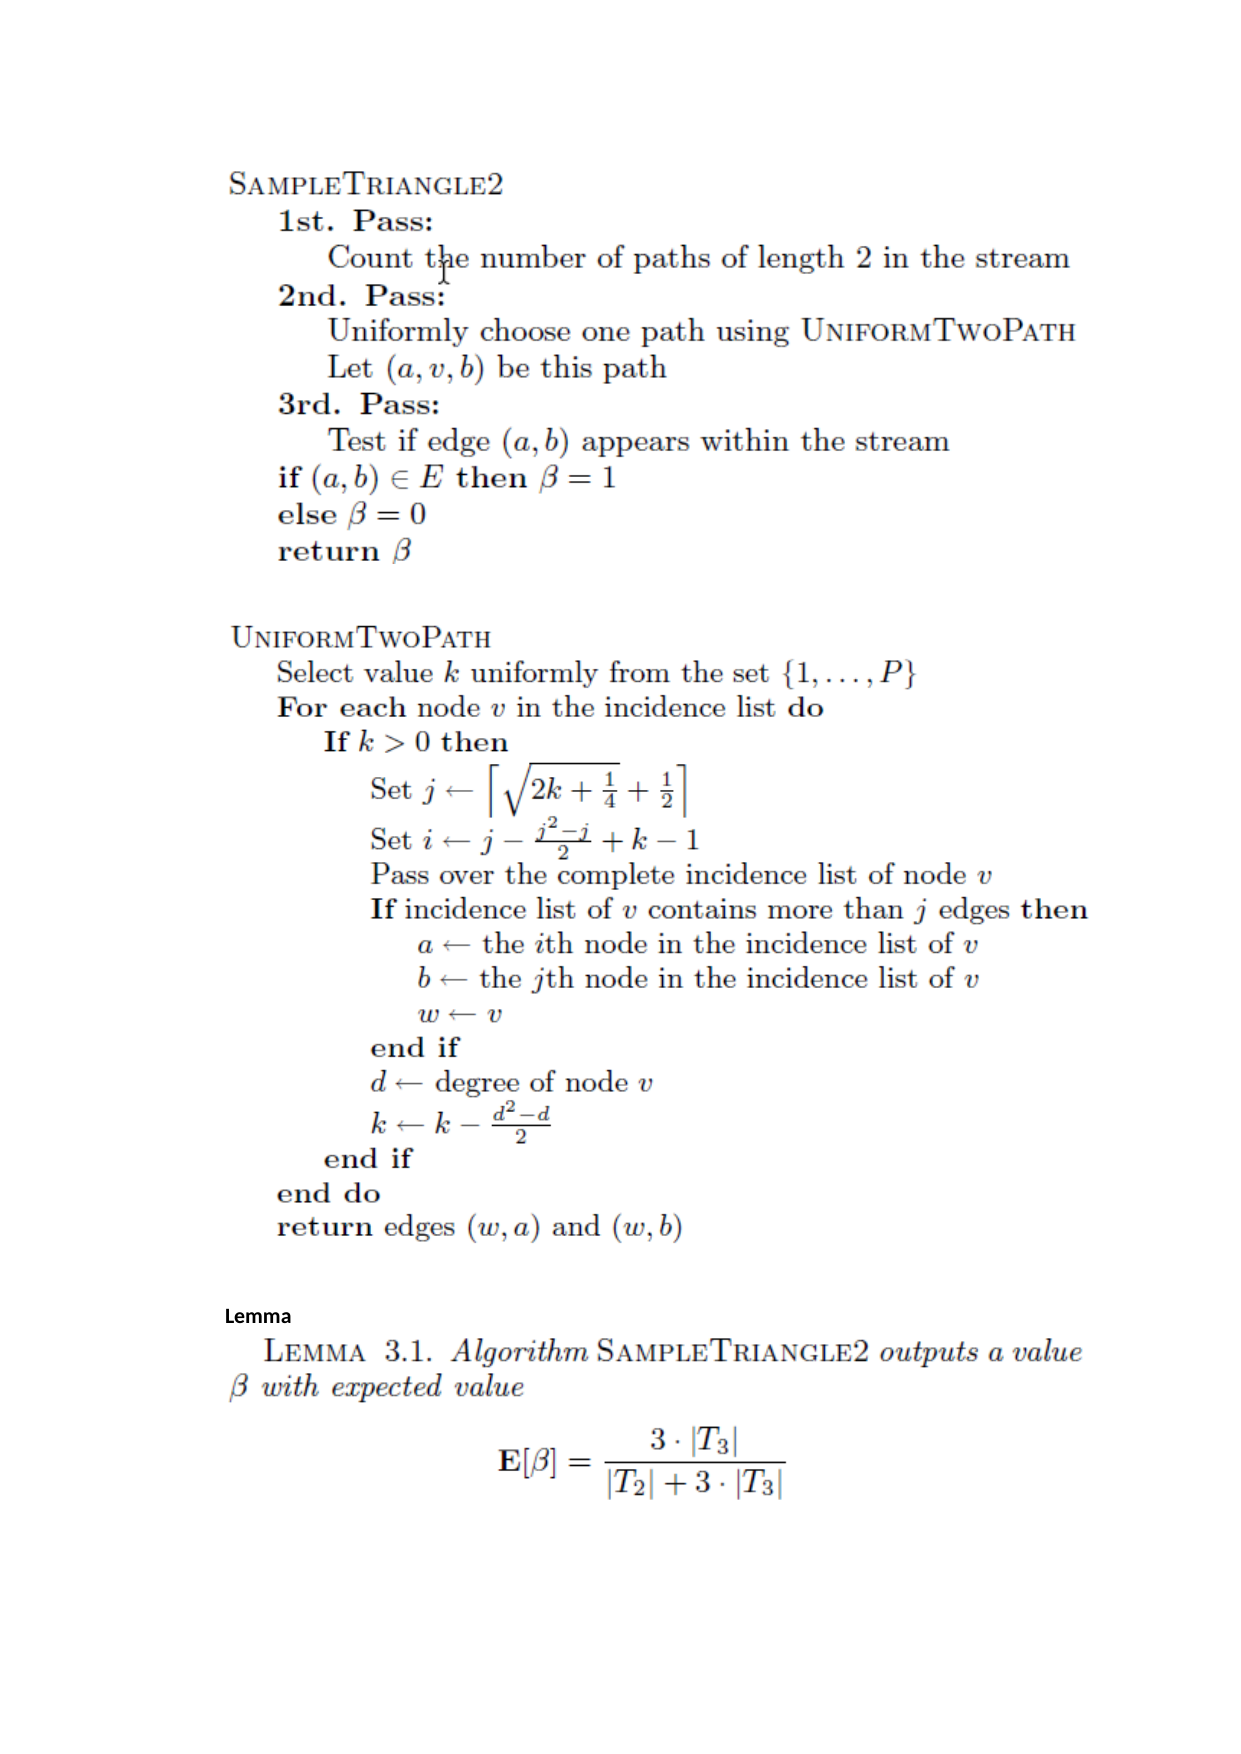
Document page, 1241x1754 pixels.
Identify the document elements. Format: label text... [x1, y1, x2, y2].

text Lemma [187, 1299, 1053, 1332]
picture [224, 162, 1090, 564]
picture [224, 1332, 1090, 1503]
picture [224, 617, 1090, 1246]
